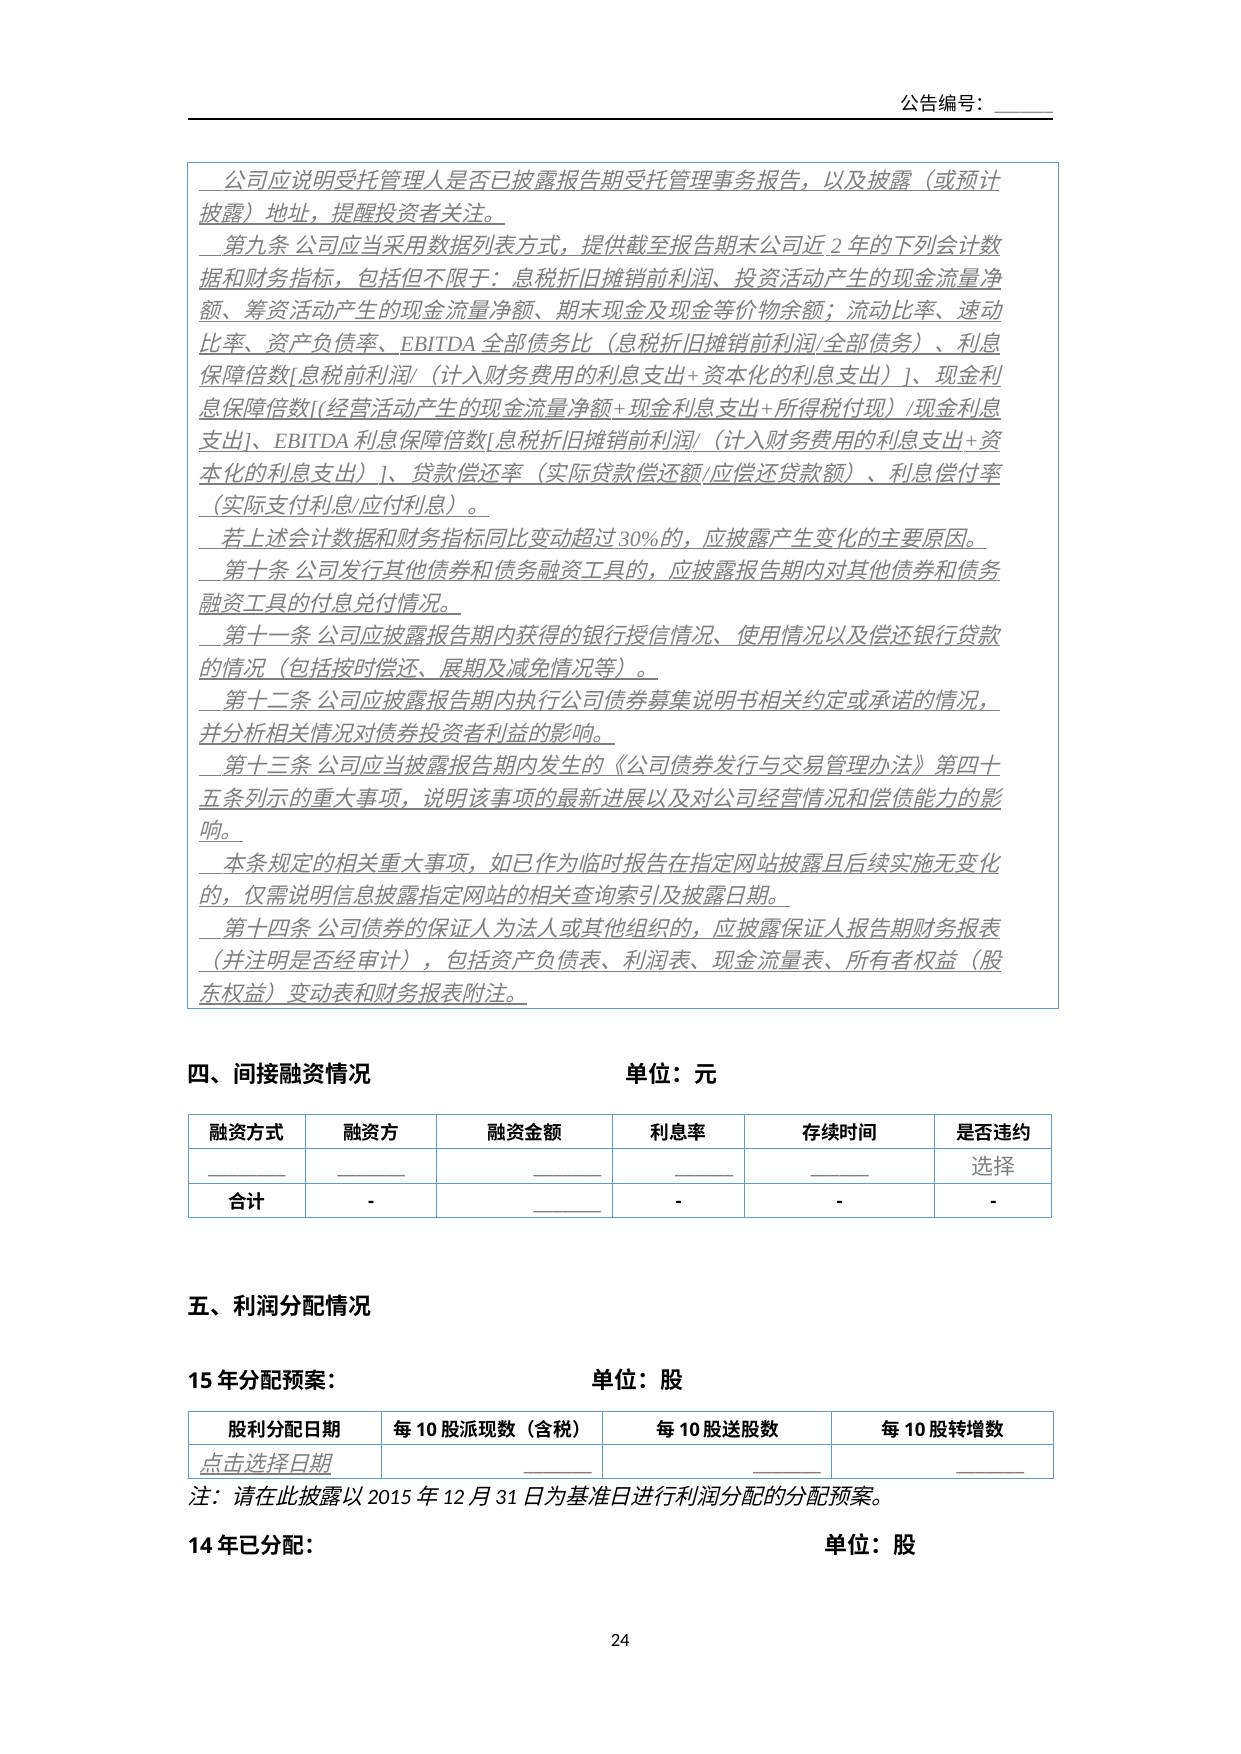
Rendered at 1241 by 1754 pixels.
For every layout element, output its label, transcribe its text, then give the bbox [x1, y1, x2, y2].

subtitle 五、利润分配情况 [187, 1272, 1053, 1337]
table_header 每10股转增数 [832, 1412, 1053, 1444]
table_header 存续时间 [745, 1115, 934, 1148]
table_cell 选择 [935, 1149, 1051, 1183]
table_cell _______ [437, 1149, 612, 1183]
table_cell _______ [832, 1445, 1053, 1478]
table_cell _______ [437, 1184, 612, 1217]
table_header 融资方 [306, 1115, 436, 1148]
text 15年分配预案： 单位：股 [187, 1346, 1053, 1411]
table_cell ______ [745, 1149, 934, 1183]
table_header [188, 163, 1058, 1008]
table_cell _______ [603, 1445, 831, 1478]
table_header 每10股派现数（含税） [382, 1412, 602, 1444]
subtitle 四、间接融资情况 单位：元 [187, 1040, 1053, 1105]
table_cell 合计 [189, 1184, 305, 1217]
text 注：请在此披露以2015年12月31日为基准日进行利润分配的分配预案。 [187, 1479, 1009, 1511]
table_cell _______ [382, 1445, 602, 1478]
table_cell _______ [306, 1149, 436, 1183]
table_cell 点击选择日期 [189, 1445, 381, 1478]
table_header 是否违约 [935, 1115, 1051, 1148]
table_cell ________ [189, 1149, 305, 1183]
table_header 利息率 [613, 1115, 744, 1148]
table_cell - [745, 1184, 934, 1217]
text 14年已分配： 单位：股 [187, 1511, 1059, 1576]
table_cell - [613, 1184, 744, 1217]
table_cell - [935, 1184, 1051, 1217]
table_header 融资方式 [189, 1115, 305, 1148]
table_cell - [306, 1184, 436, 1217]
table_cell ______ [613, 1149, 744, 1183]
table_header 股利分配日期 [189, 1412, 381, 1444]
table_header 融资金额 [437, 1115, 612, 1148]
table_header 每10股送股数 [603, 1412, 831, 1444]
